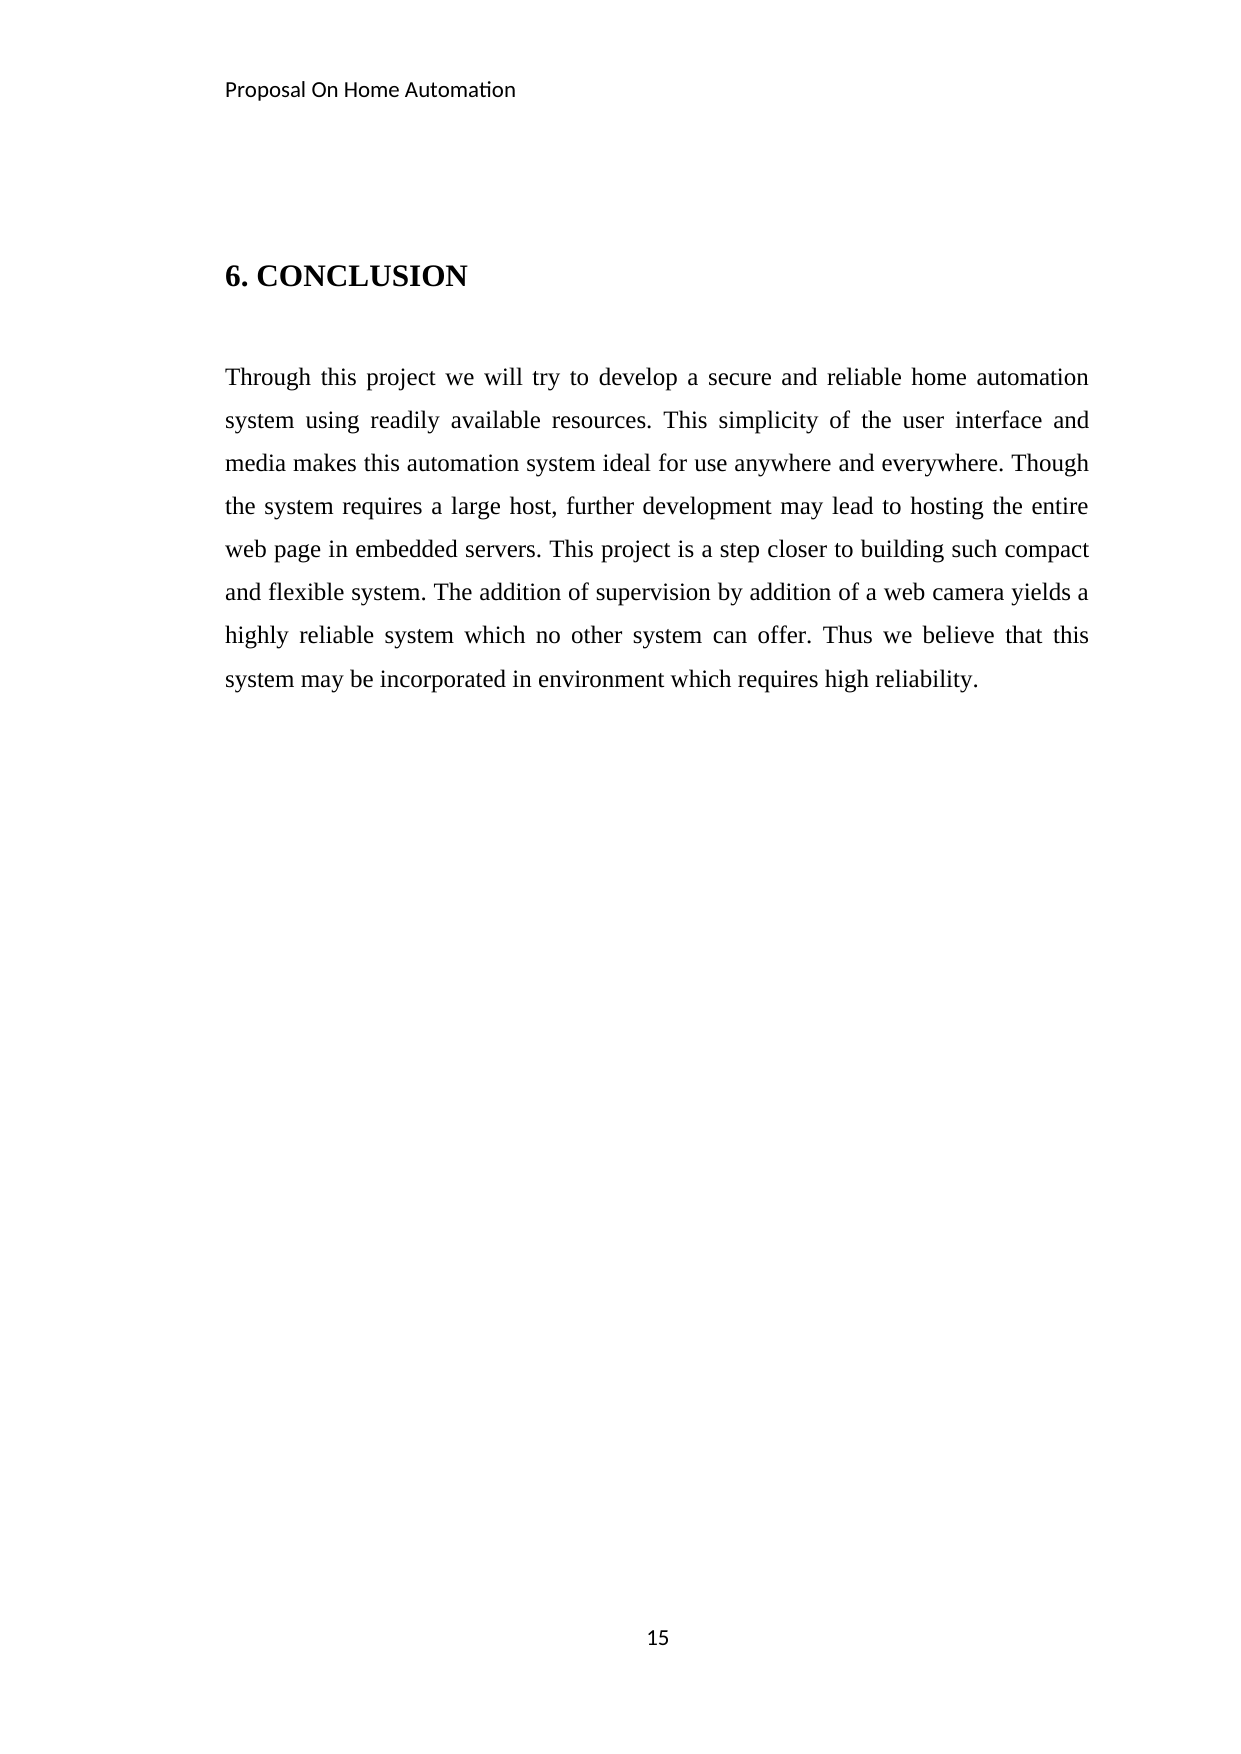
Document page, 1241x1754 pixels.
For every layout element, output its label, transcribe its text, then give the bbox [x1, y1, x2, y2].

text 6. CONCLUSION [225, 258, 1090, 294]
text Through this project we will try to develop a secure and reliable home automation system using readily available resources. This simplicity of the user interface and media makes this automation system ideal for use anywhere and everywhere. Though the system requires a large host, further development may lead to hosting the entire web page in embedded servers. This project is a step closer to building such compact and flexible system. The addition of supervision by addition of a web camera yields a highly reliable system which no other system can offer. Thus we believe that this system may be incorporated in environment which requires high reliability. [225, 362, 1090, 692]
